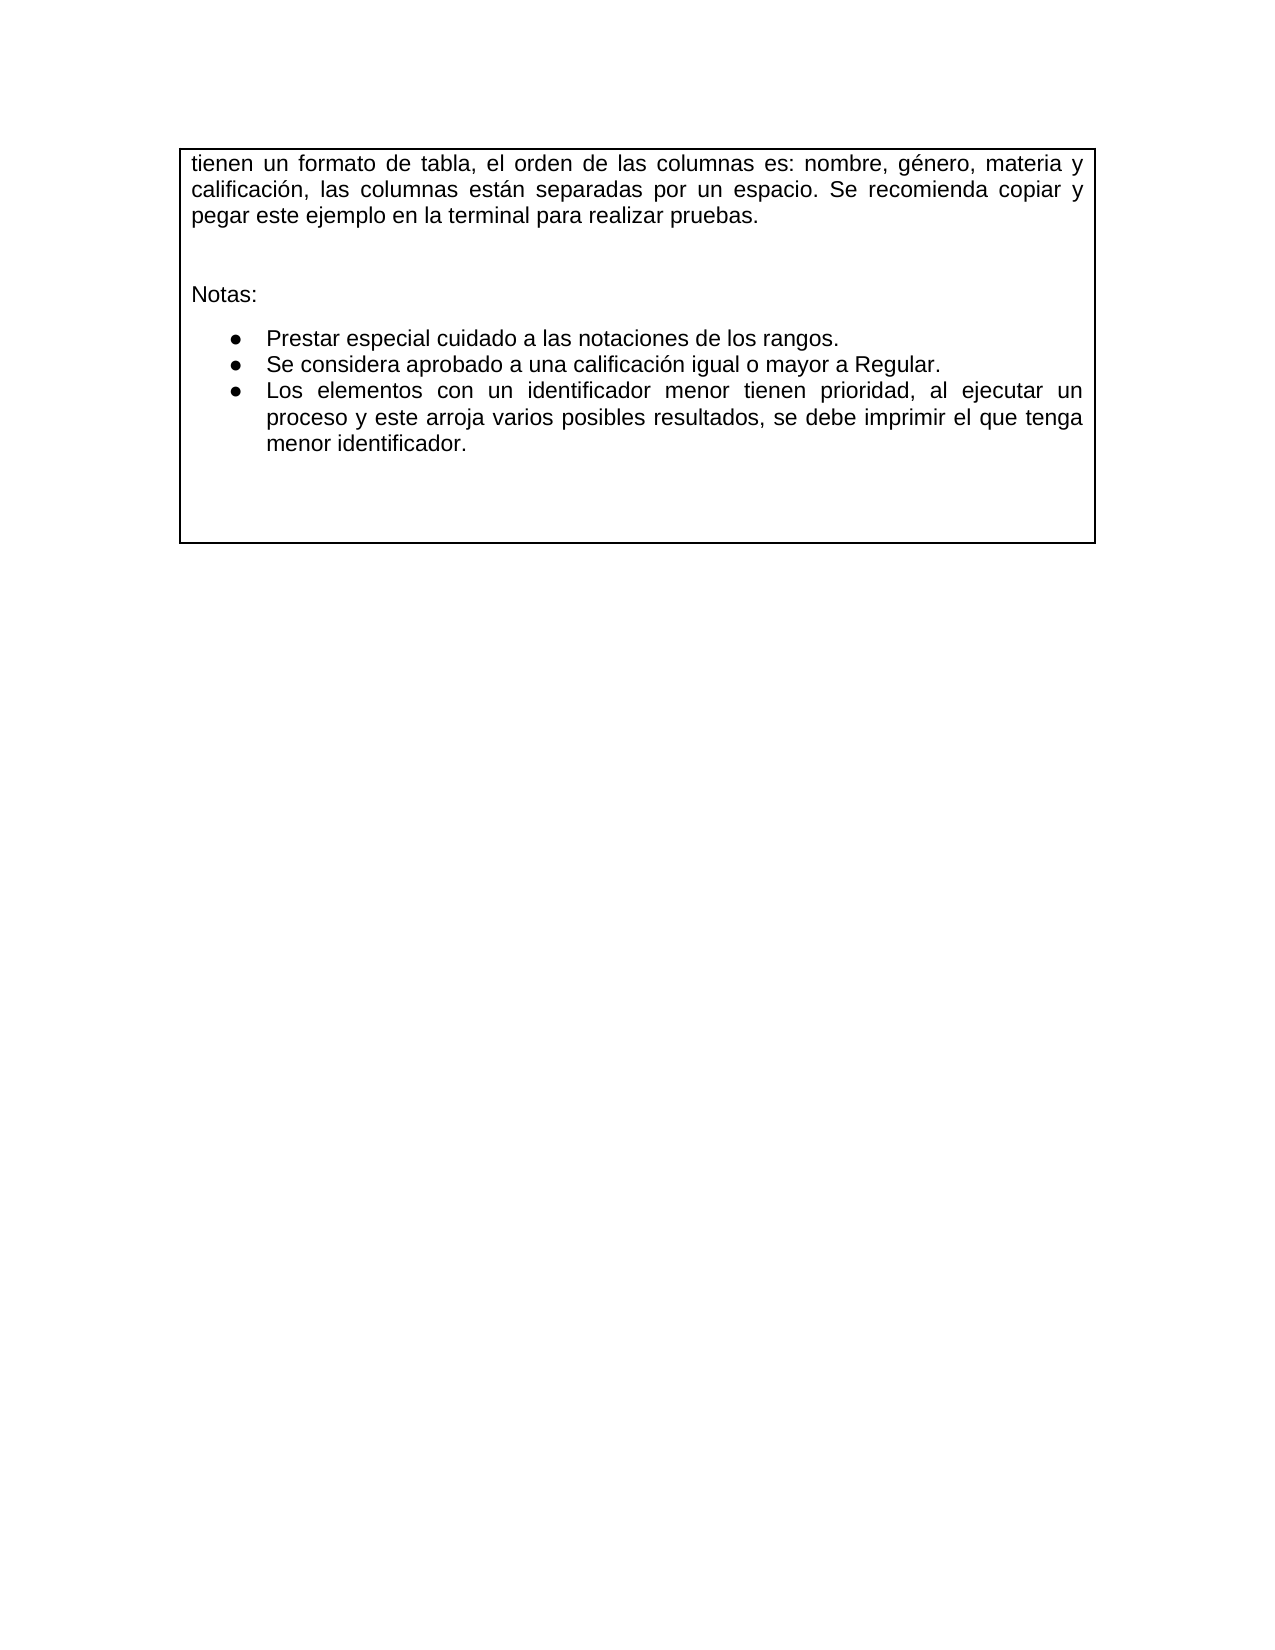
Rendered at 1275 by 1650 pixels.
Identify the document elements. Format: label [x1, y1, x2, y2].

table_cell [181, 150, 1094, 542]
